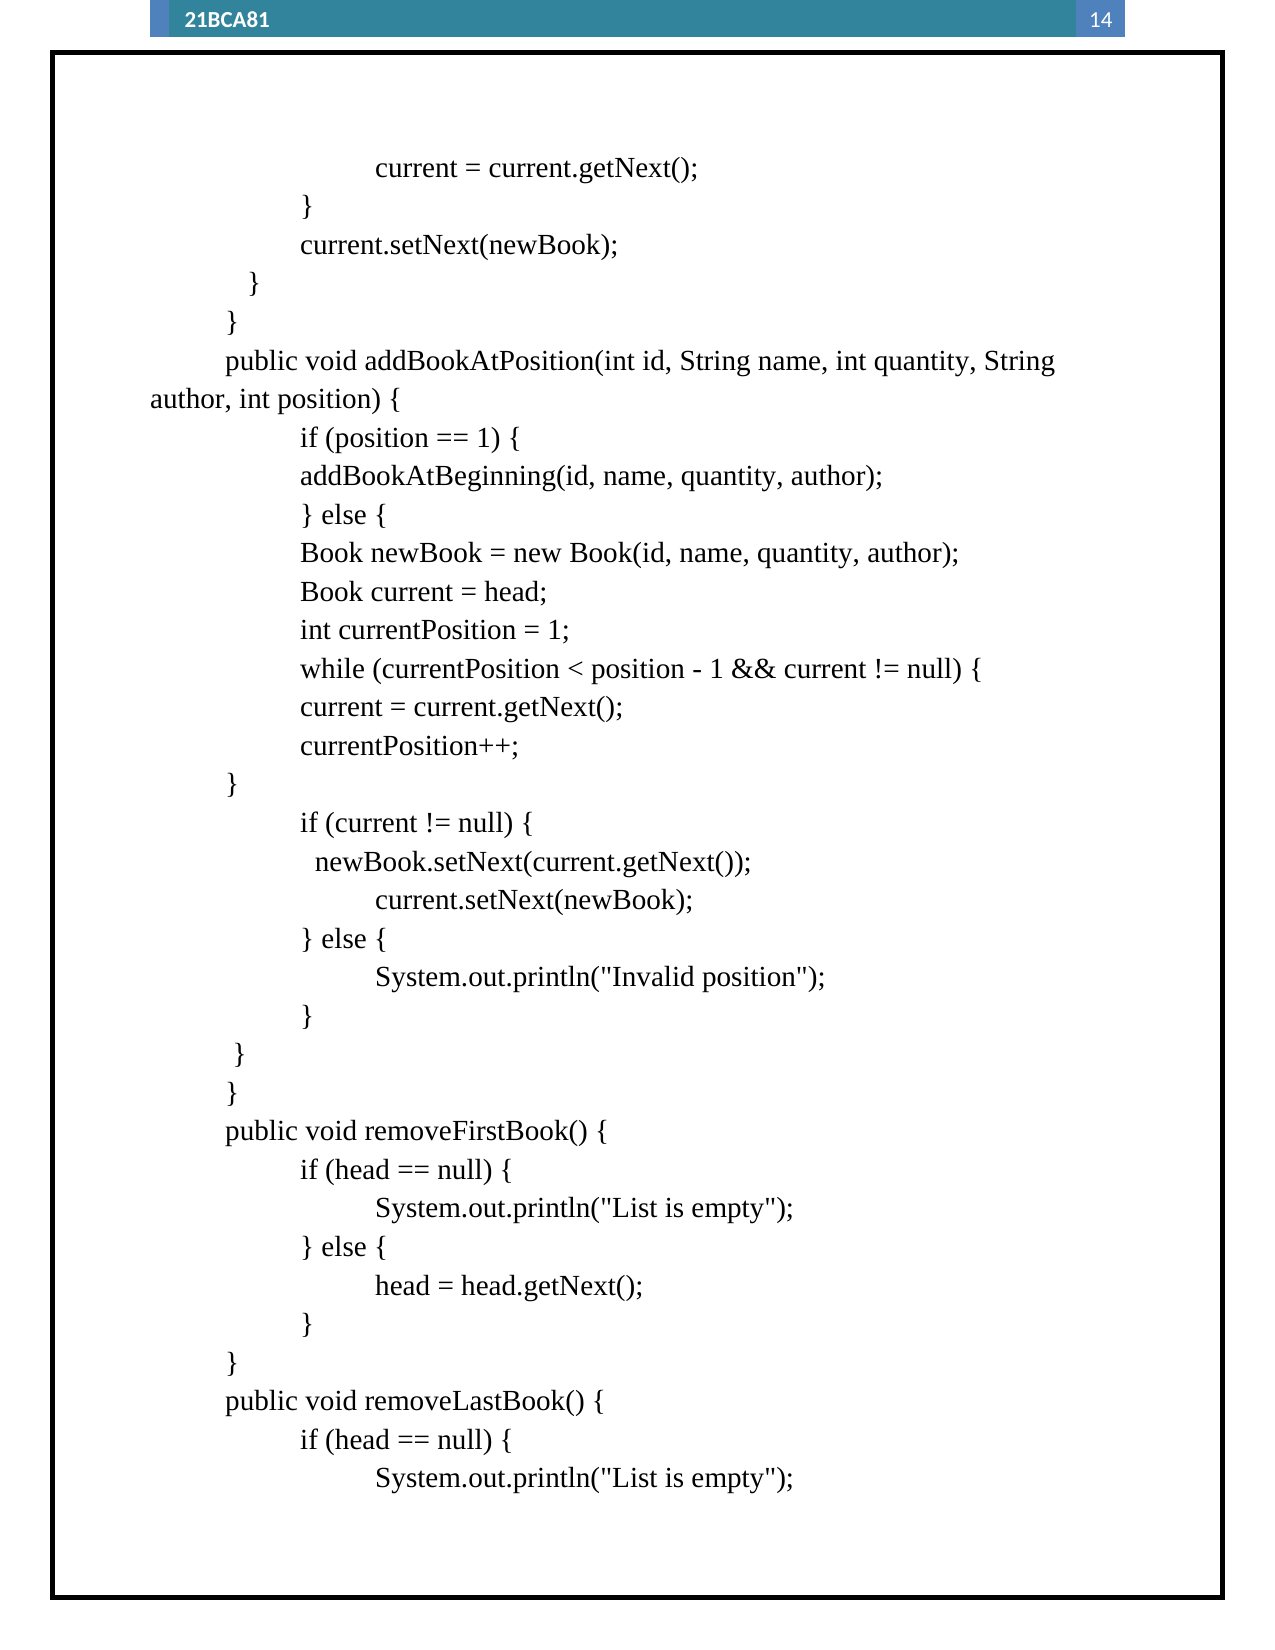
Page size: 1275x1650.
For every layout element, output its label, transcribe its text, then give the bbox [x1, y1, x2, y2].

text } else { [150, 921, 1125, 954]
text Book current = head; [150, 574, 1125, 607]
text if (position == 1) { [150, 420, 1125, 453]
text int currentPosition = 1; [150, 612, 1125, 646]
text System.out.println("List is empty"); [150, 1191, 1125, 1224]
text currentPosition++; [150, 728, 1125, 762]
text } [150, 1345, 1125, 1378]
text Book newBook = new Book(id, name, quantity, author); [150, 535, 1125, 569]
text } [150, 266, 1125, 299]
text } [150, 1306, 1125, 1340]
text head = head.getNext(); [150, 1268, 1125, 1301]
text } else { [150, 497, 1125, 530]
text current = current.getNext(); [150, 689, 1125, 723]
text addBookAtBeginning(id, name, quantity, author); [150, 458, 1125, 492]
text if (head == null) { [150, 1152, 1125, 1186]
text while (currentPosition < position - 1 && current != null) { [150, 651, 1125, 684]
text if (head == null) { [150, 1422, 1125, 1455]
text System.out.println("List is empty"); [150, 1460, 1125, 1494]
text newBook.setNext(current.getNext()); [150, 844, 1125, 877]
text } [150, 304, 1125, 338]
text public void addBookAtPosition(int id, String name, int quantity, String author, int position) { [150, 343, 1125, 415]
text System.out.println("Invalid position"); [150, 959, 1125, 993]
text } [150, 188, 1125, 222]
text current = current.getNext(); [150, 150, 1125, 183]
text } [150, 998, 1125, 1031]
text } [150, 767, 1125, 800]
text } [150, 1075, 1125, 1108]
text } else { [150, 1229, 1125, 1263]
text current.setNext(newBook); [150, 882, 1125, 916]
text current.setNext(newBook); [150, 227, 1125, 261]
text public void removeLastBook() { [150, 1383, 1125, 1417]
text public void removeFirstBook() { [150, 1113, 1125, 1147]
text } [150, 1036, 1125, 1070]
text if (current != null) { [150, 805, 1125, 839]
